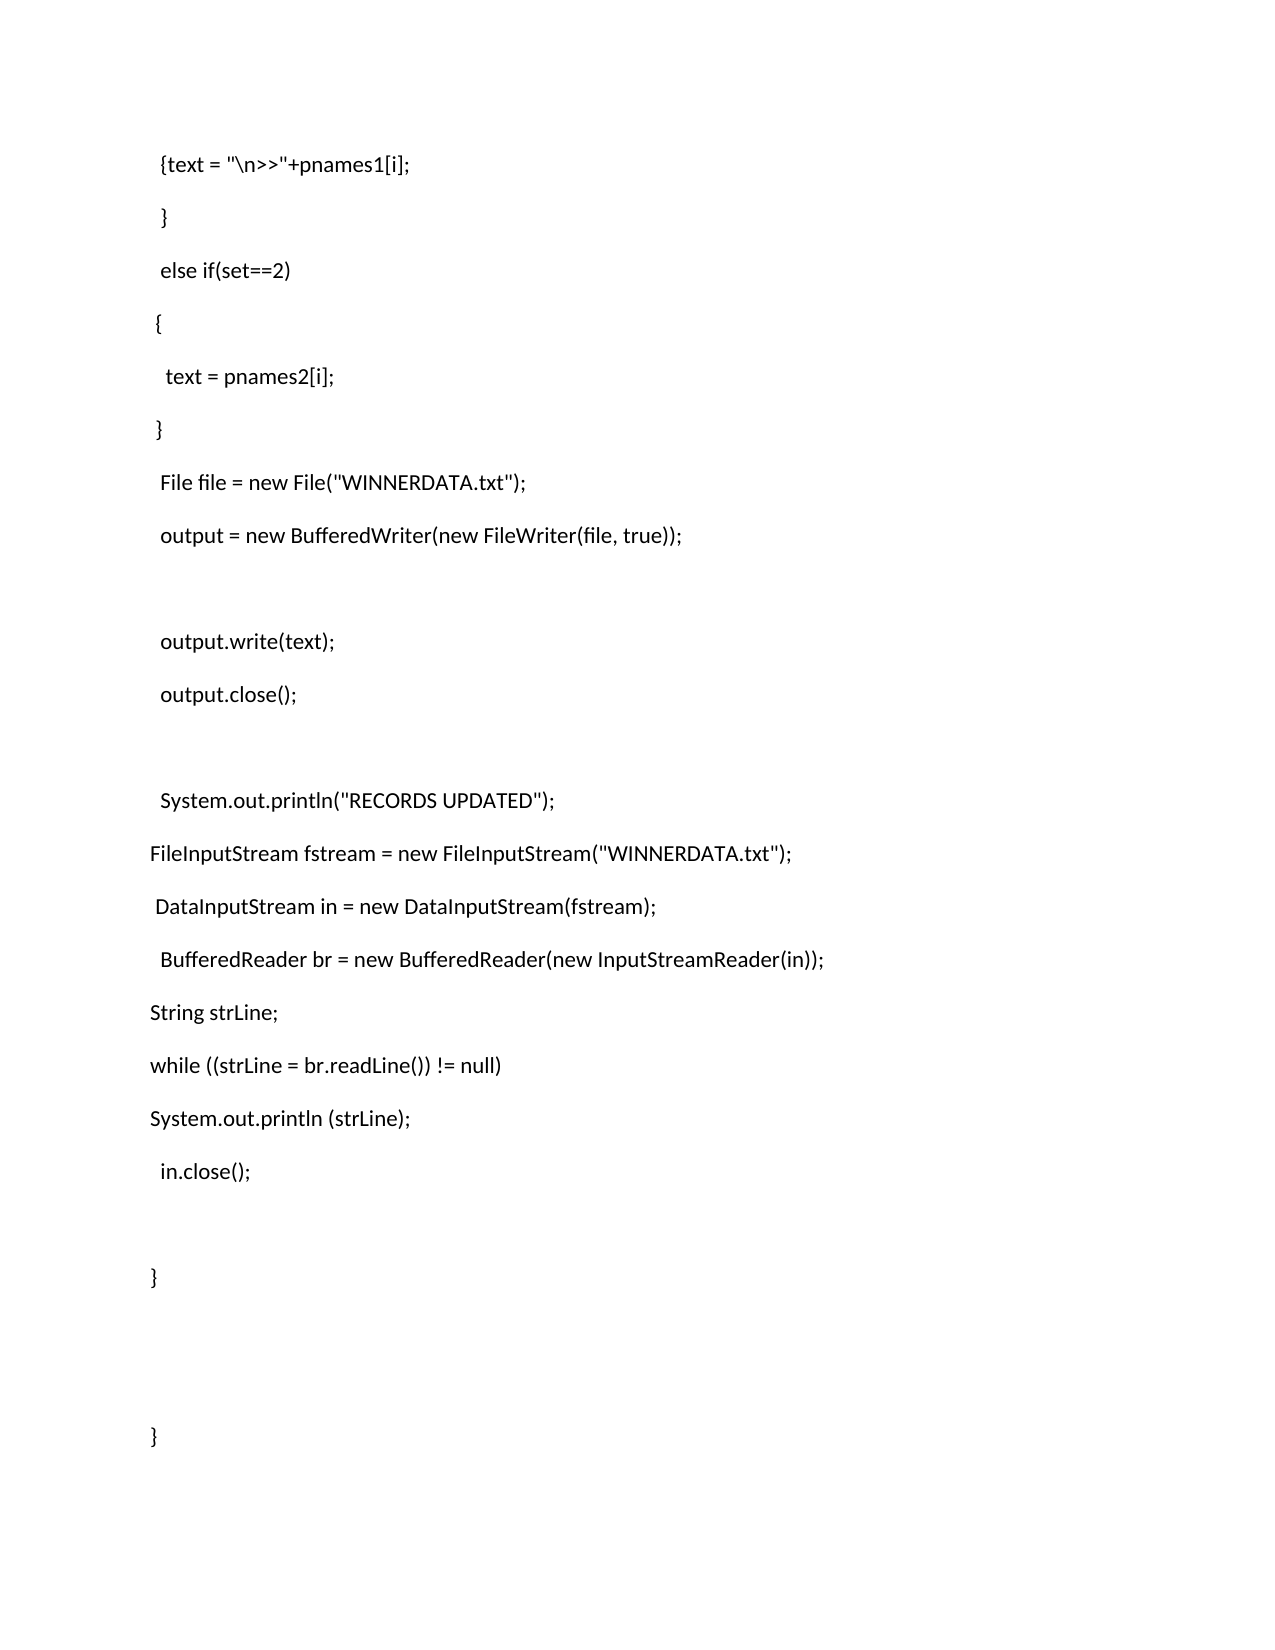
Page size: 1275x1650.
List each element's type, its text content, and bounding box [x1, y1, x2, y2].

text {text = "\n>>"+pnames1[i]; [150, 150, 1125, 178]
text File file = new File("WINNERDATA.txt"); [150, 468, 1125, 496]
text BufferedReader br = new BufferedReader(new InputStreamReader(in)); [150, 945, 1125, 973]
text System.out.println("RECORDS UPDATED"); [150, 786, 1125, 814]
text } [150, 415, 1125, 443]
text } [150, 1263, 1125, 1291]
text FileInputStream fstream = new FileInputStream("WINNERDATA.txt"); [150, 839, 1125, 867]
text output.close(); [150, 680, 1125, 708]
text output = new BufferedWriter(new FileWriter(file, true)); [150, 521, 1125, 549]
text while ((strLine = br.readLine()) != null) [150, 1051, 1125, 1079]
text in.close(); [150, 1157, 1125, 1185]
text { [150, 309, 1125, 337]
text text = pnames2[i]; [150, 362, 1125, 390]
text System.out.println (strLine); [150, 1104, 1125, 1132]
text else if(set==2) [150, 256, 1125, 284]
text DataInputStream in = new DataInputStream(fstream); [150, 892, 1125, 920]
text String strLine; [150, 998, 1125, 1026]
text output.write(text); [150, 627, 1125, 655]
text } [150, 1422, 1125, 1451]
text } [150, 203, 1125, 231]
